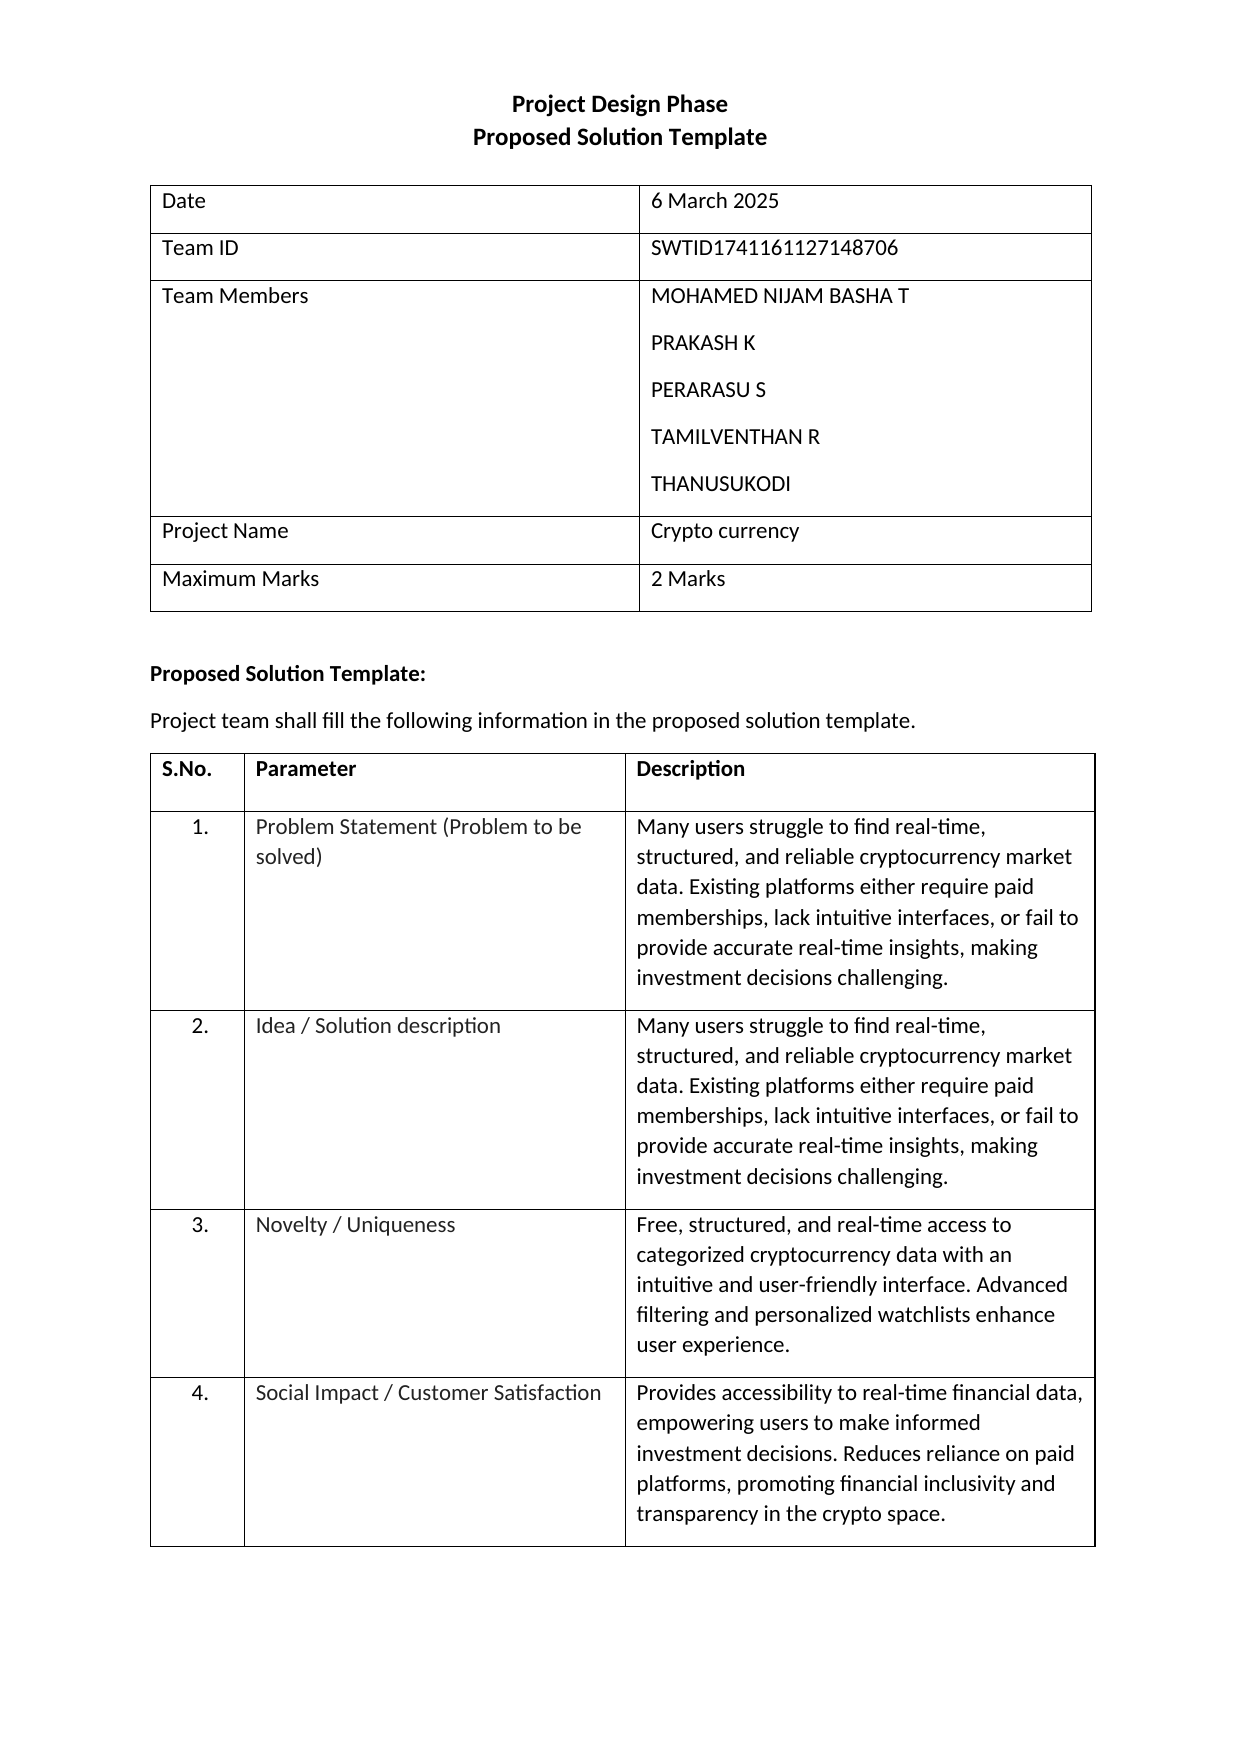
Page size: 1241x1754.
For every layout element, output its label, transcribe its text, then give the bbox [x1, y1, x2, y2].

table_cell Provides accessibility to real-time financial data, empowering users to make informed investment decisions. Reduces reliance on paid platforms, promoting financial inclusivity and transparency in the crypto space. [626, 1378, 1094, 1546]
table_cell Novelty / Uniqueness [245, 1210, 625, 1377]
table_cell Team Members [151, 281, 639, 516]
table_header Parameter [245, 754, 625, 811]
table_header S.No. [151, 754, 244, 811]
table_cell Team ID [151, 234, 639, 280]
table_cell [151, 1378, 244, 1546]
table_cell Maximum Marks [151, 565, 639, 611]
table_cell Problem Statement (Problem to be solved) [245, 812, 625, 1010]
table_cell Many users struggle to find real-time, structured, and reliable cryptocurrency market data. Existing platforms either require paid memberships, lack intuitive interfaces, or fail to provide accurate real-time insights, making investment decisions challenging. [626, 1011, 1094, 1209]
table_cell [151, 812, 244, 1010]
text Project Design Phase [150, 89, 1090, 119]
text Project team shall fill the following information in the proposed solution template. [150, 706, 1090, 734]
table_cell [151, 1011, 244, 1209]
text Proposed Solution Template [150, 122, 1090, 152]
table_cell Idea / Solution description [245, 1011, 625, 1209]
table_cell Social Impact / Customer Satisfaction [245, 1378, 625, 1546]
table_cell MOHAMED NIJAM BASHA T PRAKASH K PERARASU S TAMILVENTHAN R THANUSUKODI [640, 281, 1091, 516]
table_cell [151, 1210, 244, 1377]
table_header 6 March 2025 [640, 186, 1091, 232]
table_header Description [626, 754, 1094, 811]
table_cell SWTID1741161127148706 [640, 234, 1091, 280]
table_cell Free, structured, and real-time access to categorized cryptocurrency data with an intuitive and user-friendly interface. Advanced filtering and personalized watchlists enhance user experience. [626, 1210, 1094, 1377]
table_cell Crypto currency [640, 517, 1091, 563]
table_cell Many users struggle to find real-time, structured, and reliable cryptocurrency market data. Existing platforms either require paid memberships, lack intuitive interfaces, or fail to provide accurate real-time insights, making investment decisions challenging. [626, 812, 1094, 1010]
text Proposed Solution Template: [150, 659, 1090, 687]
table_cell Project Name [151, 517, 639, 563]
table_header Date [151, 186, 639, 232]
table_cell 2 Marks [640, 565, 1091, 611]
